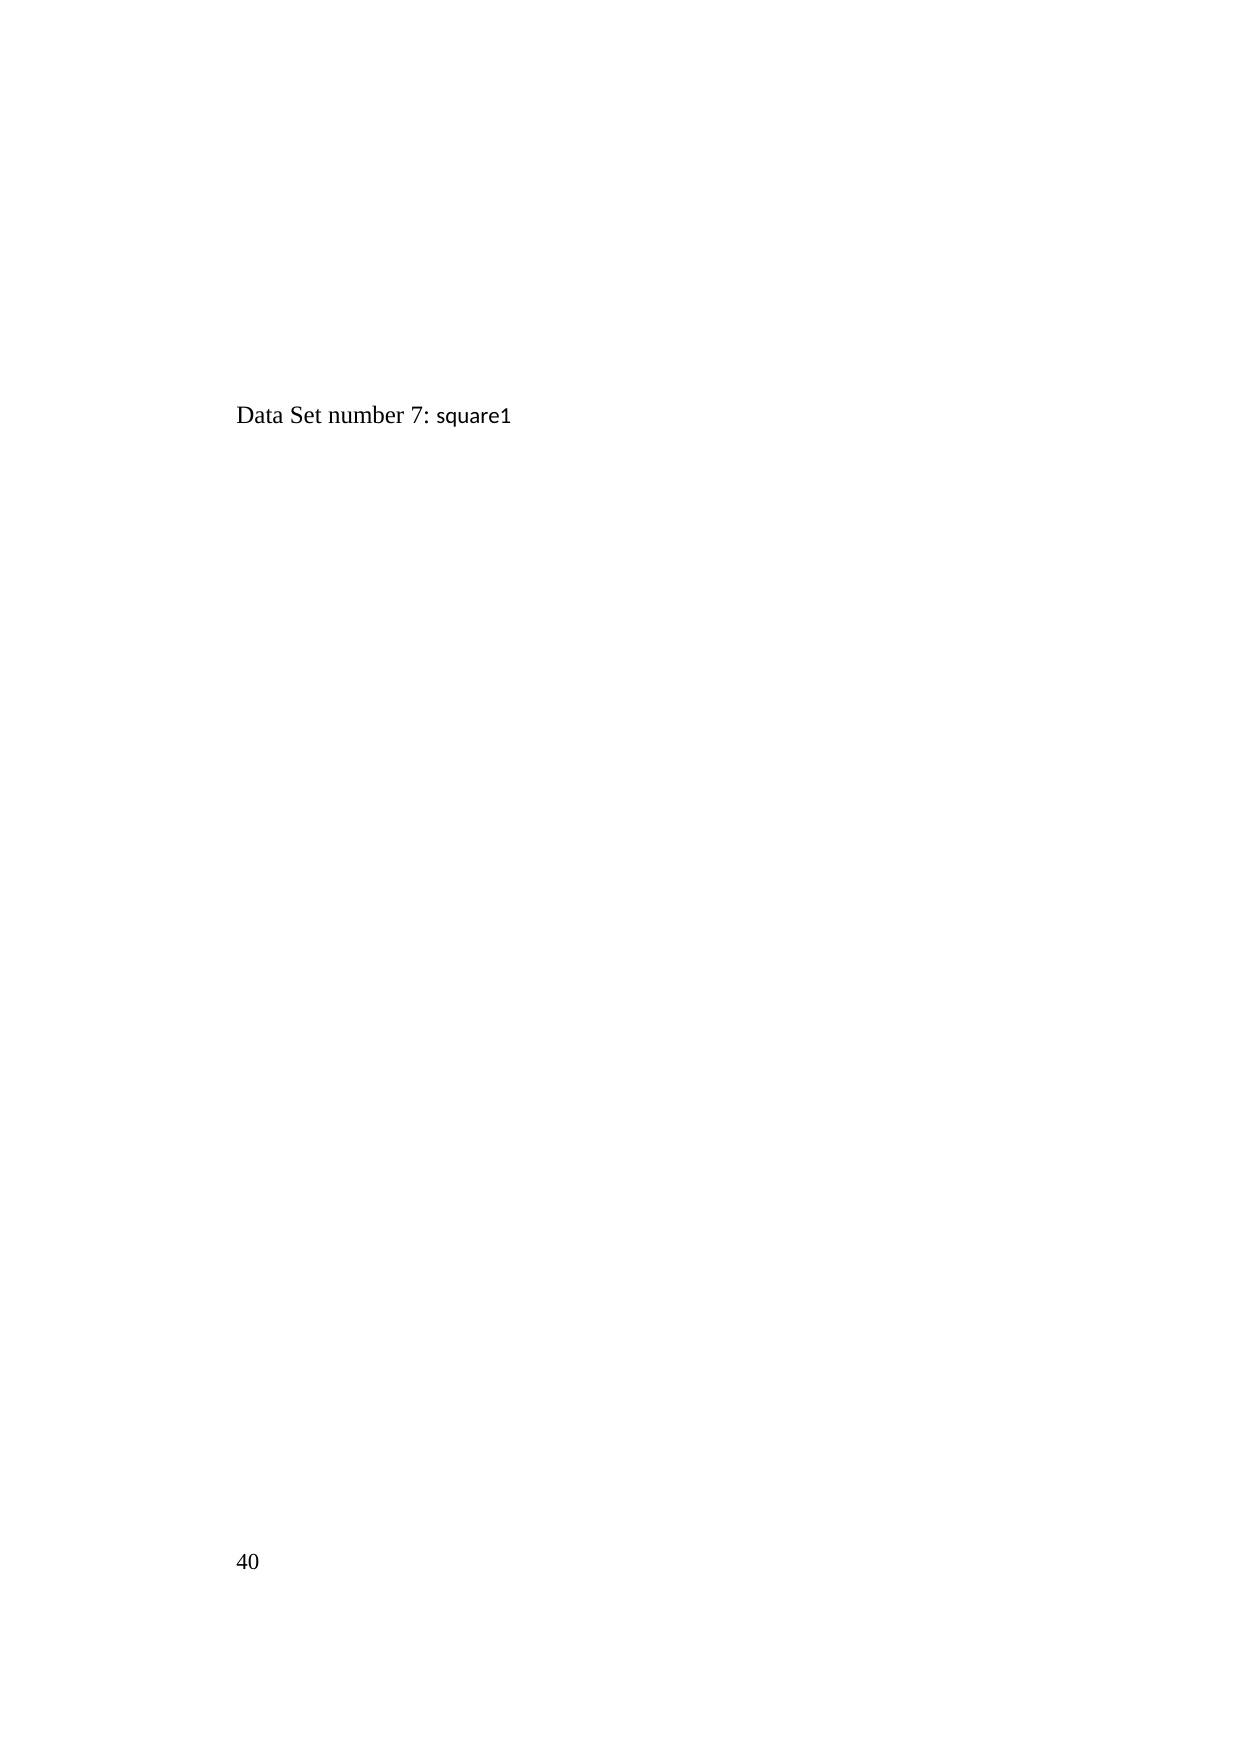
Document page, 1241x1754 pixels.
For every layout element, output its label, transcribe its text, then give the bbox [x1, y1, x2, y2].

text Data Set number 7: square1 [236, 400, 1092, 429]
